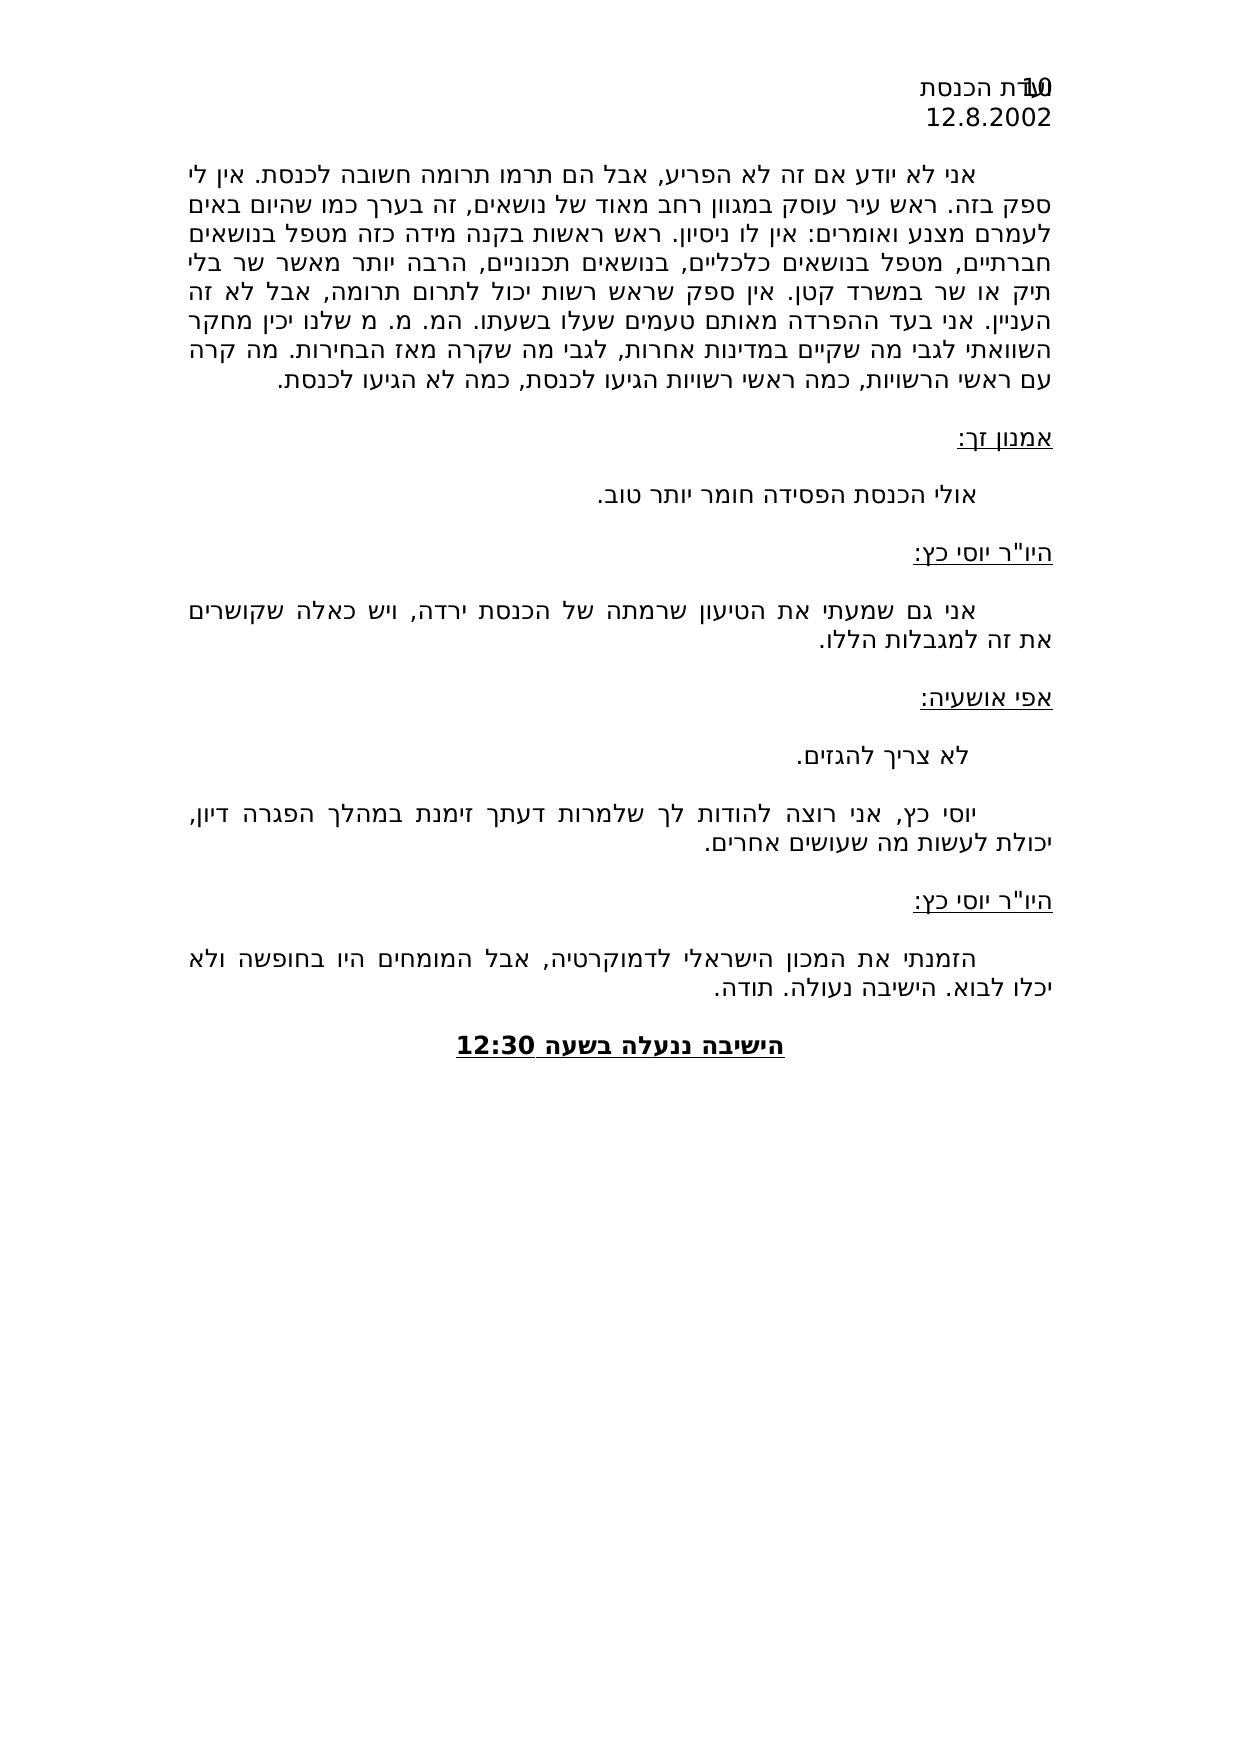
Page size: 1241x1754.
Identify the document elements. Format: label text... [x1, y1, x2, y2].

text לא צריך להגזים. [187, 741, 1053, 771]
text הזמנתי את המכון הישראלי לדמוקרטיה, אבל המומחים היו בחופשה ולא יכלו לבוא. הישיבה נעולה. תודה. [187, 944, 1053, 1003]
text הישיבה ננעלה בשעה 12:30 [187, 1031, 1053, 1061]
text אפי אושעיה: [187, 683, 1053, 713]
text היו"ר יוסי כץ: [187, 538, 1053, 568]
text היו"ר יוסי כץ: [187, 886, 1053, 916]
text אני גם שמעתי את הטיעון שרמתה של הכנסת ירדה, ויש כאלה שקושרים את זה למגבלות הללו. [187, 596, 1053, 655]
text אני לא יודע אם זה לא הפריע, אבל הם תרמו תרומה חשובה לכנסת. אין לי ספק בזה. ראש עיר עוסק במגוון רחב מאוד של נושאים, זה בערך כמו שהיום באים לעמרם מצנע ואומרים: אין לו ניסיון. ראש ראשות בקנה מידה כזה מטפל בנושאים חברתיים, מטפל בנושאים כלכליים, בנושאים תכנוניים, הרבה יותר מאשר שר בלי תיק או שר במשרד קטן. אין ספק שראש רשות יכול לתרום תרומה, אבל לא זה העניין. אני בעד ההפרדה מאותם טעמים שעלו בשעתו. המ. מ. מ שלנו יכין מחקר השוואתי לגבי מה שקיים במדינות אחרות, לגבי מה שקרה מאז הבחירות. מה קרה עם ראשי הרשויות, כמה ראשי רשויות הגיעו לכנסת, כמה לא הגיעו לכנסת. [187, 161, 1053, 394]
text אמנון זך: [187, 423, 1053, 452]
text יוסי כץ, אני רוצה להודות לך שלמרות דעתך זימנת במהלך הפגרה דיון, יכולת לעשות מה שעושים אחרים. [187, 799, 1053, 858]
text אולי הכנסת הפסידה חומר יותר טוב. [187, 481, 1053, 510]
